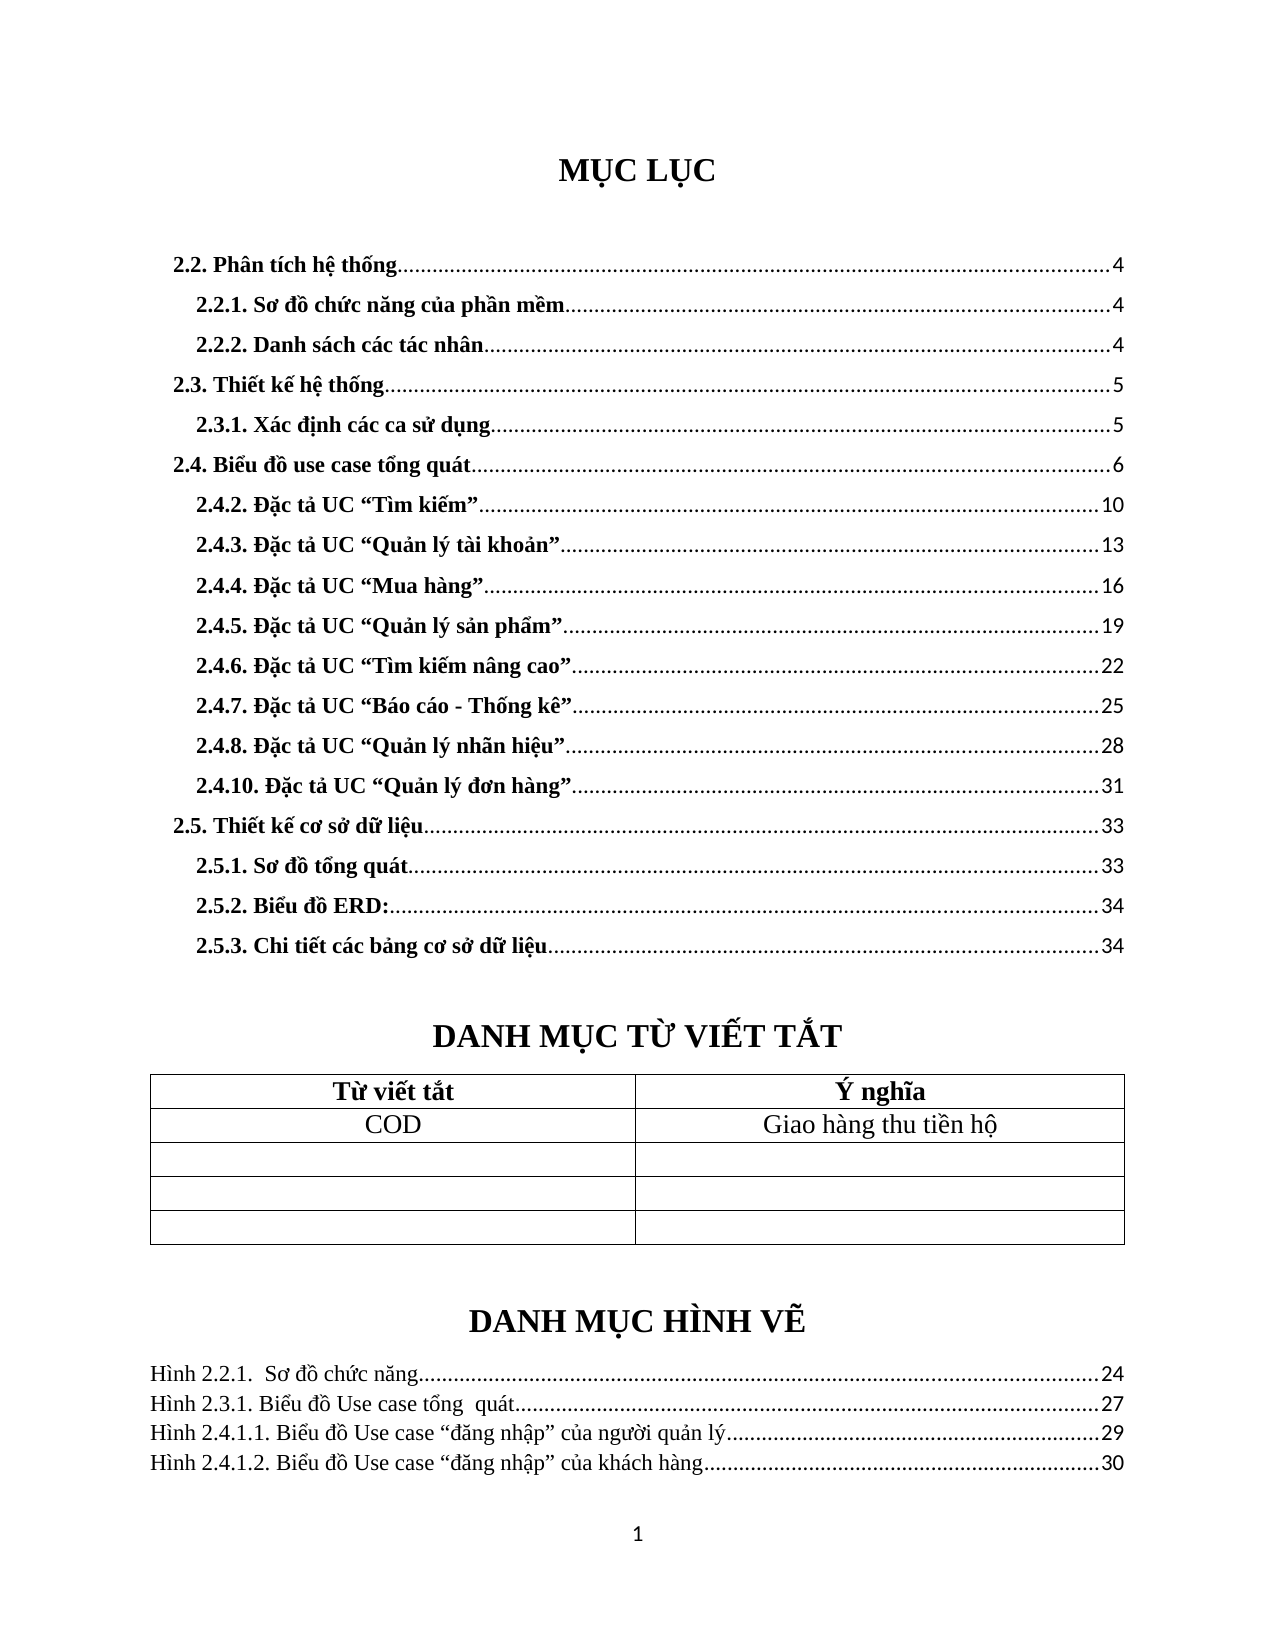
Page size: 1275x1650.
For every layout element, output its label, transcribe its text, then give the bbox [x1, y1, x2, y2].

table_cell [636, 1211, 1124, 1243]
text Hình 2.2.1. Sơ đồ chức năng 24 [150, 1359, 1125, 1387]
table_cell [151, 1177, 635, 1209]
table_header Từ viết tắt [151, 1075, 635, 1108]
text Hình 2.3.1. Biểu đồ Use case tổng quát 27 [150, 1389, 1125, 1417]
table_cell [151, 1143, 635, 1176]
table_cell COD [151, 1109, 635, 1142]
text DANH MỤC HÌNH VẼ [150, 1302, 1125, 1340]
table_cell Giao hàng thu tiền hộ [636, 1109, 1124, 1142]
text Hình 2.4.1.2. Biểu đồ Use case “đăng nhập” của khách hàng 30 [150, 1448, 1125, 1476]
table_header Ý nghĩa [636, 1075, 1124, 1108]
table_cell [151, 1211, 635, 1243]
text Hình 2.4.1.1. Biểu đồ Use case “đăng nhập” của người quản lý 29 [150, 1418, 1125, 1446]
table_cell [636, 1177, 1124, 1209]
text MỤC LỤC [150, 150, 1125, 188]
text DANH MỤC TỪ VIẾT TẮT [150, 1016, 1125, 1055]
table_cell [636, 1143, 1124, 1176]
